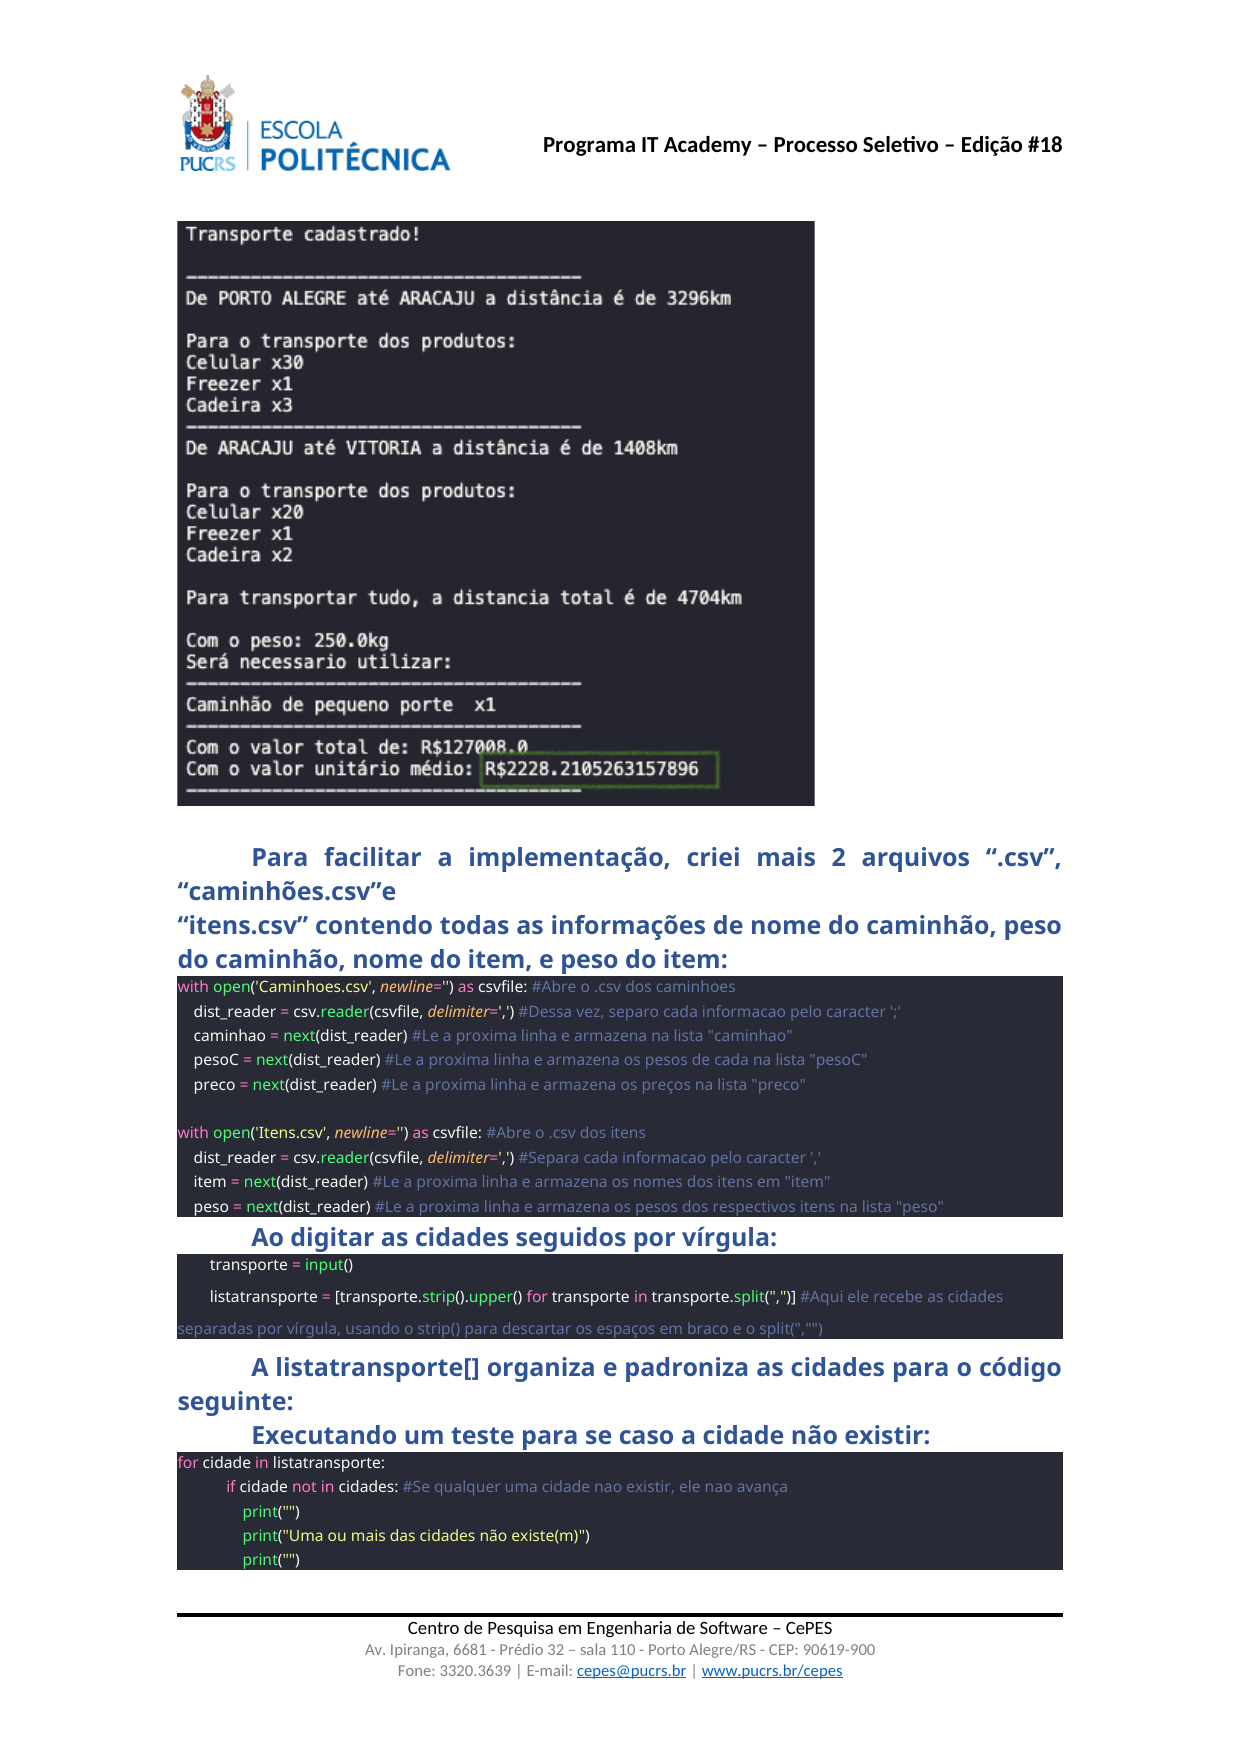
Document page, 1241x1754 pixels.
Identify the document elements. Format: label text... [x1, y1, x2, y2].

text dist_reader = csv.reader(csvfile, delimiter=',') #Dessa vez, separo cada informacao pelo caracter ';' [177, 1000, 1063, 1022]
text listatransporte = [transporte.strip().upper() for transporte in transporte.split(",")] #Aqui ele recebe as cidades separadas por vírgula, usando o strip() para descartar os espaços em braco e o split(","") [177, 1286, 1063, 1339]
text Ao digitar as cidades seguidos por vírgula: [177, 1220, 1063, 1254]
text transporte = input() [177, 1254, 1063, 1275]
text print("") [177, 1549, 1063, 1570]
text dist_reader = csv.reader(csvfile, delimiter=',') #Separa cada informacao pelo caracter ',' [177, 1147, 1063, 1168]
text with open('Caminhoes.csv', newline='') as csvfile: #Abre o .csv dos caminhoes [177, 976, 1063, 997]
text caminhao = next(dist_reader) #Le a proxima linha e armazena na lista "caminhao" [177, 1025, 1063, 1046]
text Para facilitar a implementação, criei mais 2 arquivos “.csv”, “caminhões.csv”e “itens.csv” contendo todas as informações de nome do caminhão, peso do caminhão, nome do item, e peso do item: [177, 840, 1063, 976]
text with open('Itens.csv', newline='') as csvfile: #Abre o .csv dos itens [177, 1122, 1063, 1143]
text item = next(dist_reader) #Le a proxima linha e armazena os nomes dos itens em "item" [177, 1171, 1063, 1192]
text if cidade not in cidades: #Se qualquer uma cidade nao existir, ele nao avança [177, 1476, 1063, 1497]
picture [177, 221, 815, 806]
text peso = next(dist_reader) #Le a proxima linha e armazena os pesos dos respectivos itens na lista "peso" [177, 1195, 1063, 1217]
text A listatransporte[] organiza e padroniza as cidades para o código seguinte: [177, 1349, 1063, 1417]
text print("Uma ou mais das cidades não existe(m)") [177, 1525, 1063, 1546]
text Executando um teste para se caso a cidade não existir: [177, 1417, 1063, 1452]
text print("") [177, 1500, 1063, 1522]
picture [177, 75, 453, 171]
text for cidade in listatransporte: [177, 1452, 1063, 1473]
text pesoC = next(dist_reader) #Le a proxima linha e armazena os pesos de cada na lista "pesoC" [177, 1049, 1063, 1070]
text preco = next(dist_reader) #Le a proxima linha e armazena os preços na lista "preco" [177, 1073, 1063, 1095]
